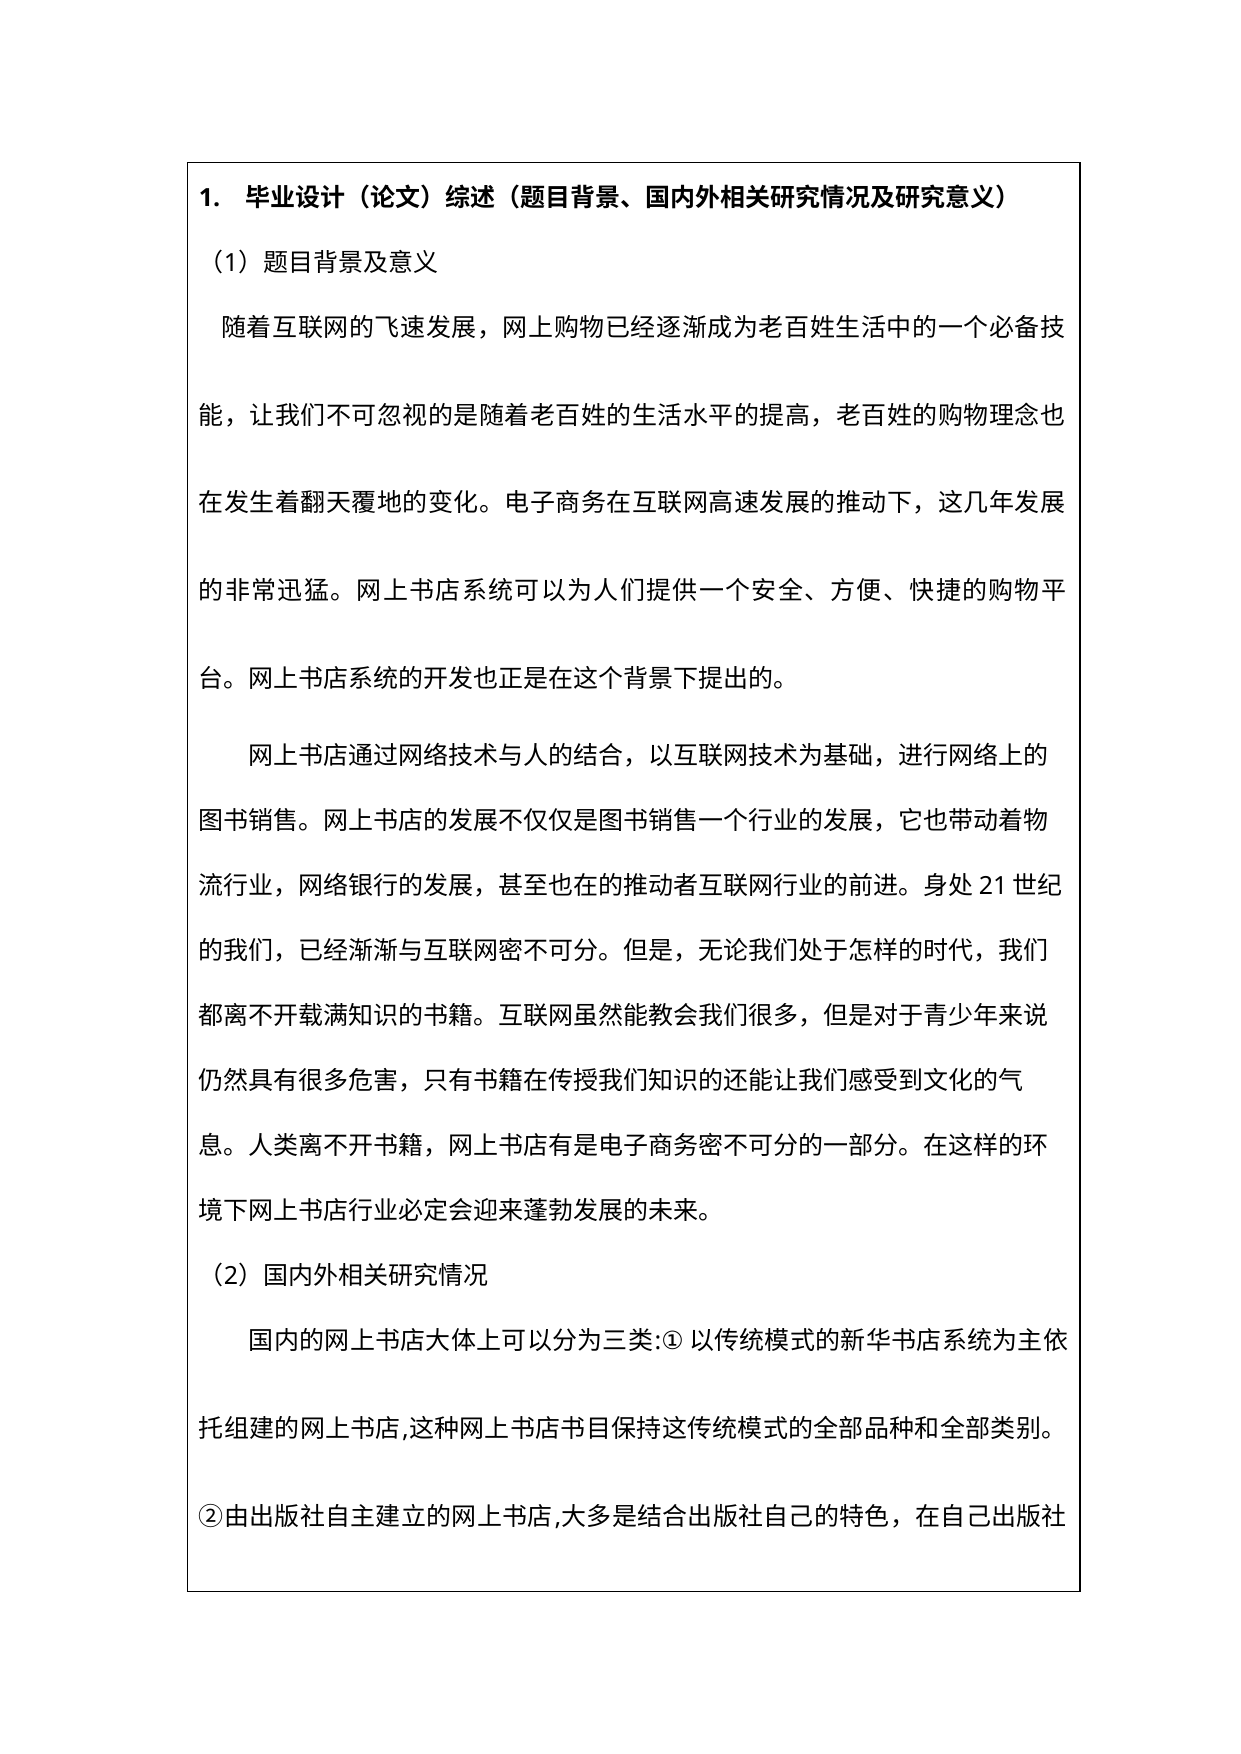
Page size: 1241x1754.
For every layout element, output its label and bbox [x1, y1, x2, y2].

table_header [188, 163, 1079, 1591]
